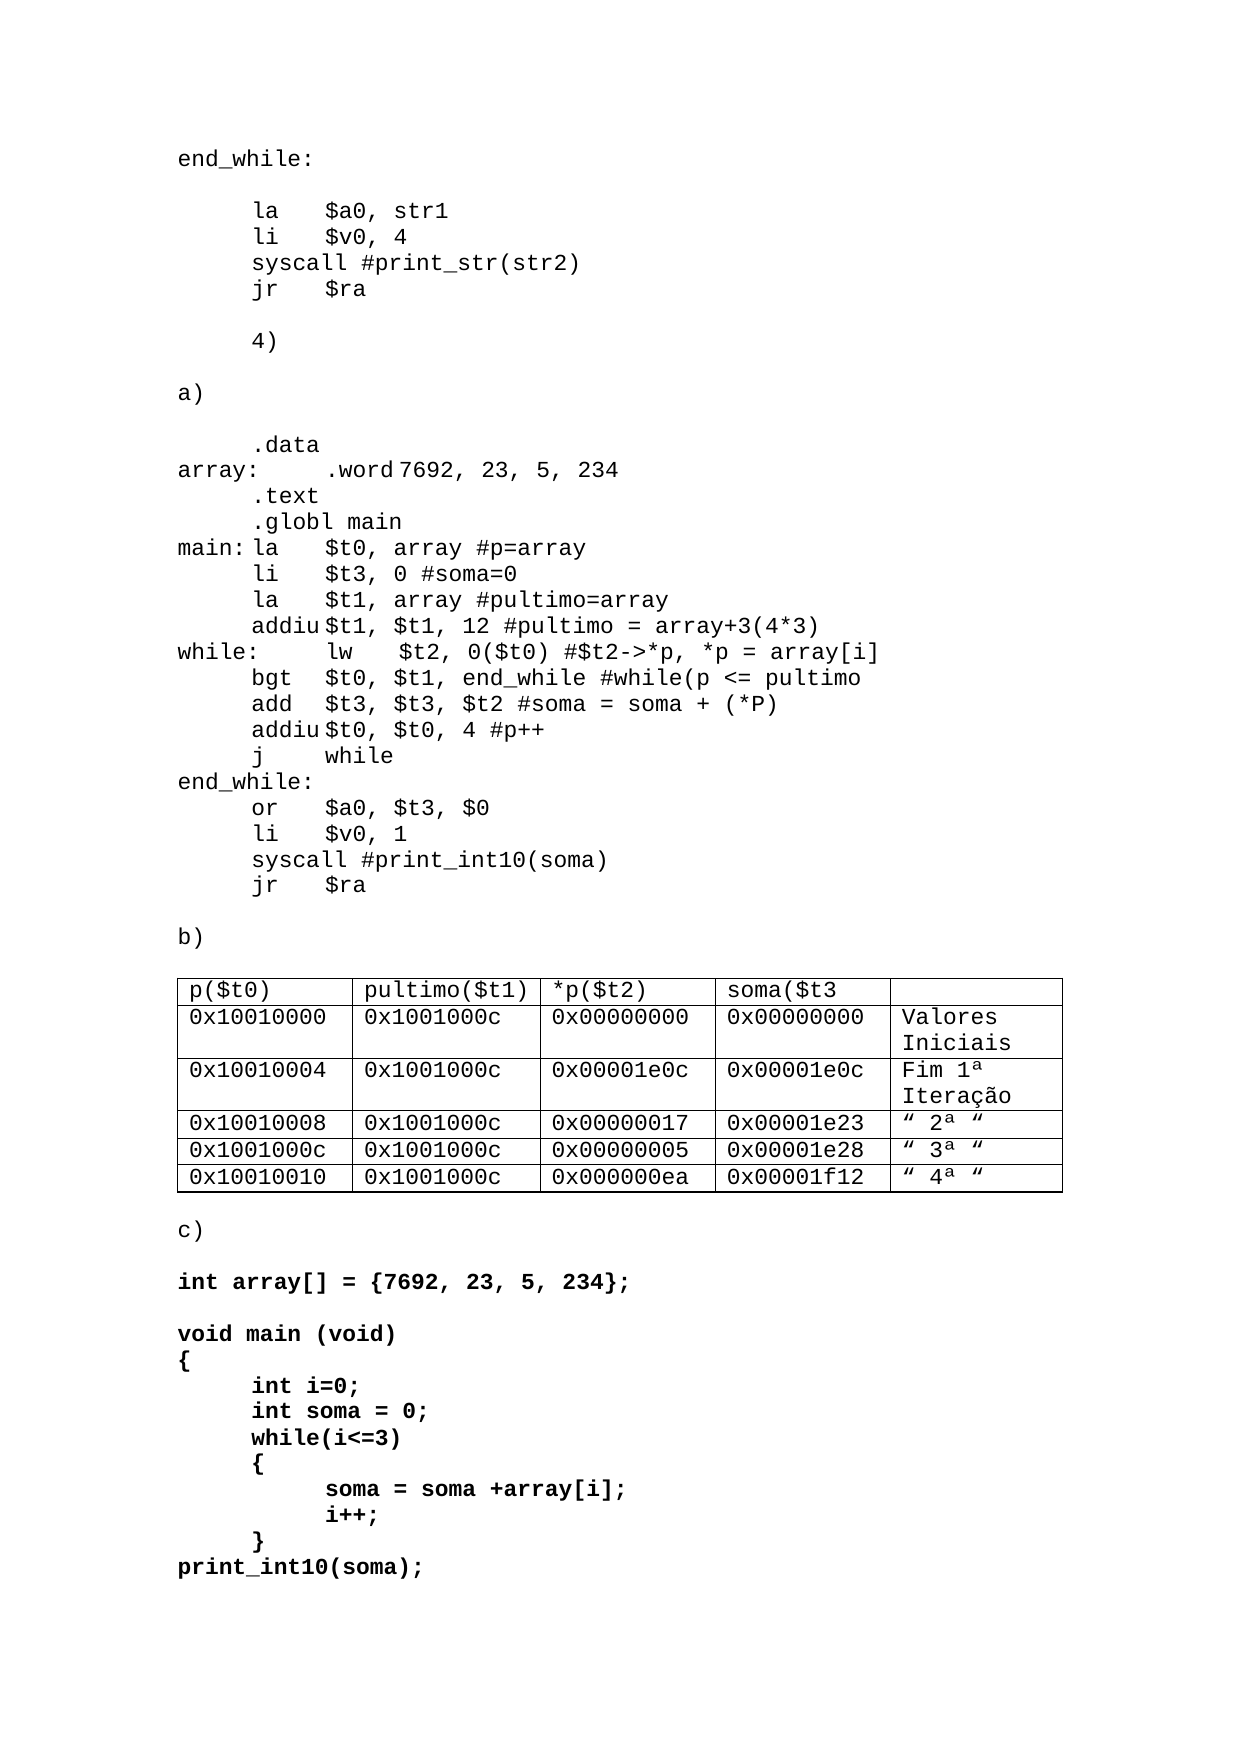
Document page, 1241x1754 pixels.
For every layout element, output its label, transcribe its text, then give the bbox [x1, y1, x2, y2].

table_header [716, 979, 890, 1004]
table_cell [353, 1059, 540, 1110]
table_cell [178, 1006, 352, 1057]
text .globl main [177, 511, 1063, 537]
text a) [177, 381, 1063, 407]
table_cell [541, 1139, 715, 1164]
text .text [177, 485, 1063, 511]
text while: lw $t2, 0($t0) #$t2->*p, *p = array[i] [177, 640, 1063, 666]
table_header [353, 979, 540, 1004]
text { [177, 1348, 1063, 1374]
text { [177, 1452, 1063, 1478]
text jr $ra [177, 277, 1063, 303]
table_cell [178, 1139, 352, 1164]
text end_while: [177, 148, 1063, 173]
text j while [177, 744, 1063, 770]
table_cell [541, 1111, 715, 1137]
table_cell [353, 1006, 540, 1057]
text void main (void) [177, 1322, 1063, 1348]
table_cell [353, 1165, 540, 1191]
text addiu $t1, $t1, 12 #pultimo = array+3(4*3) [177, 614, 1063, 640]
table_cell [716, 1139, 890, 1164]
text i++; [251, 1504, 1063, 1529]
text or $a0, $t3, $0 [177, 796, 1063, 822]
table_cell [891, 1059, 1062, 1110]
text end_while: [177, 770, 1063, 796]
text add $t3, $t3, $t2 #soma = soma + (*P) [177, 692, 1063, 718]
text int array[] = {7692, 23, 5, 234}; [177, 1270, 1063, 1296]
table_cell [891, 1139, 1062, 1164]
text li $v0, 1 [177, 822, 1063, 848]
text while(i<=3) [177, 1426, 1063, 1452]
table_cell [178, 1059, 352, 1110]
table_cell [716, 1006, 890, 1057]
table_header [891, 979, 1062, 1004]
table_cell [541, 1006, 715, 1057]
text la $a0, str1 [177, 199, 1063, 225]
text main: la $t0, array #p=array [177, 537, 1063, 563]
text int i=0; [177, 1374, 1063, 1400]
text b) [177, 926, 1063, 952]
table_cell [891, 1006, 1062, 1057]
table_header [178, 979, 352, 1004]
text array: .word 7692, 23, 5, 234 [177, 459, 1063, 485]
text li $t3, 0 #soma=0 [177, 563, 1063, 588]
text soma = soma +array[i]; [251, 1478, 1063, 1504]
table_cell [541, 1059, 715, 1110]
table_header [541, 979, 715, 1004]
text jr $ra [177, 874, 1063, 900]
text syscall #print_int10(soma) [177, 848, 1063, 874]
text bgt $t0, $t1, end_while #while(p <= pultimo [177, 666, 1063, 692]
text print_int10(soma); [177, 1556, 1063, 1581]
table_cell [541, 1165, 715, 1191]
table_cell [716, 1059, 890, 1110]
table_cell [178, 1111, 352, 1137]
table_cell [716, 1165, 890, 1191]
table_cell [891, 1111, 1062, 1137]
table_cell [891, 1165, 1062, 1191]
text la $t1, array #pultimo=array [177, 588, 1063, 614]
text c) [177, 1218, 1063, 1244]
text .data [177, 433, 1063, 459]
text 4) [177, 329, 1063, 355]
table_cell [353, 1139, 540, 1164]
text int soma = 0; [177, 1400, 1063, 1426]
text li $v0, 4 [177, 225, 1063, 251]
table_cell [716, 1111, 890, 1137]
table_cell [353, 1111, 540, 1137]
text addiu $t0, $t0, 4 #p++ [177, 718, 1063, 744]
text syscall #print_str(str2) [177, 251, 1063, 277]
text } [177, 1529, 1063, 1556]
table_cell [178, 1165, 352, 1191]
